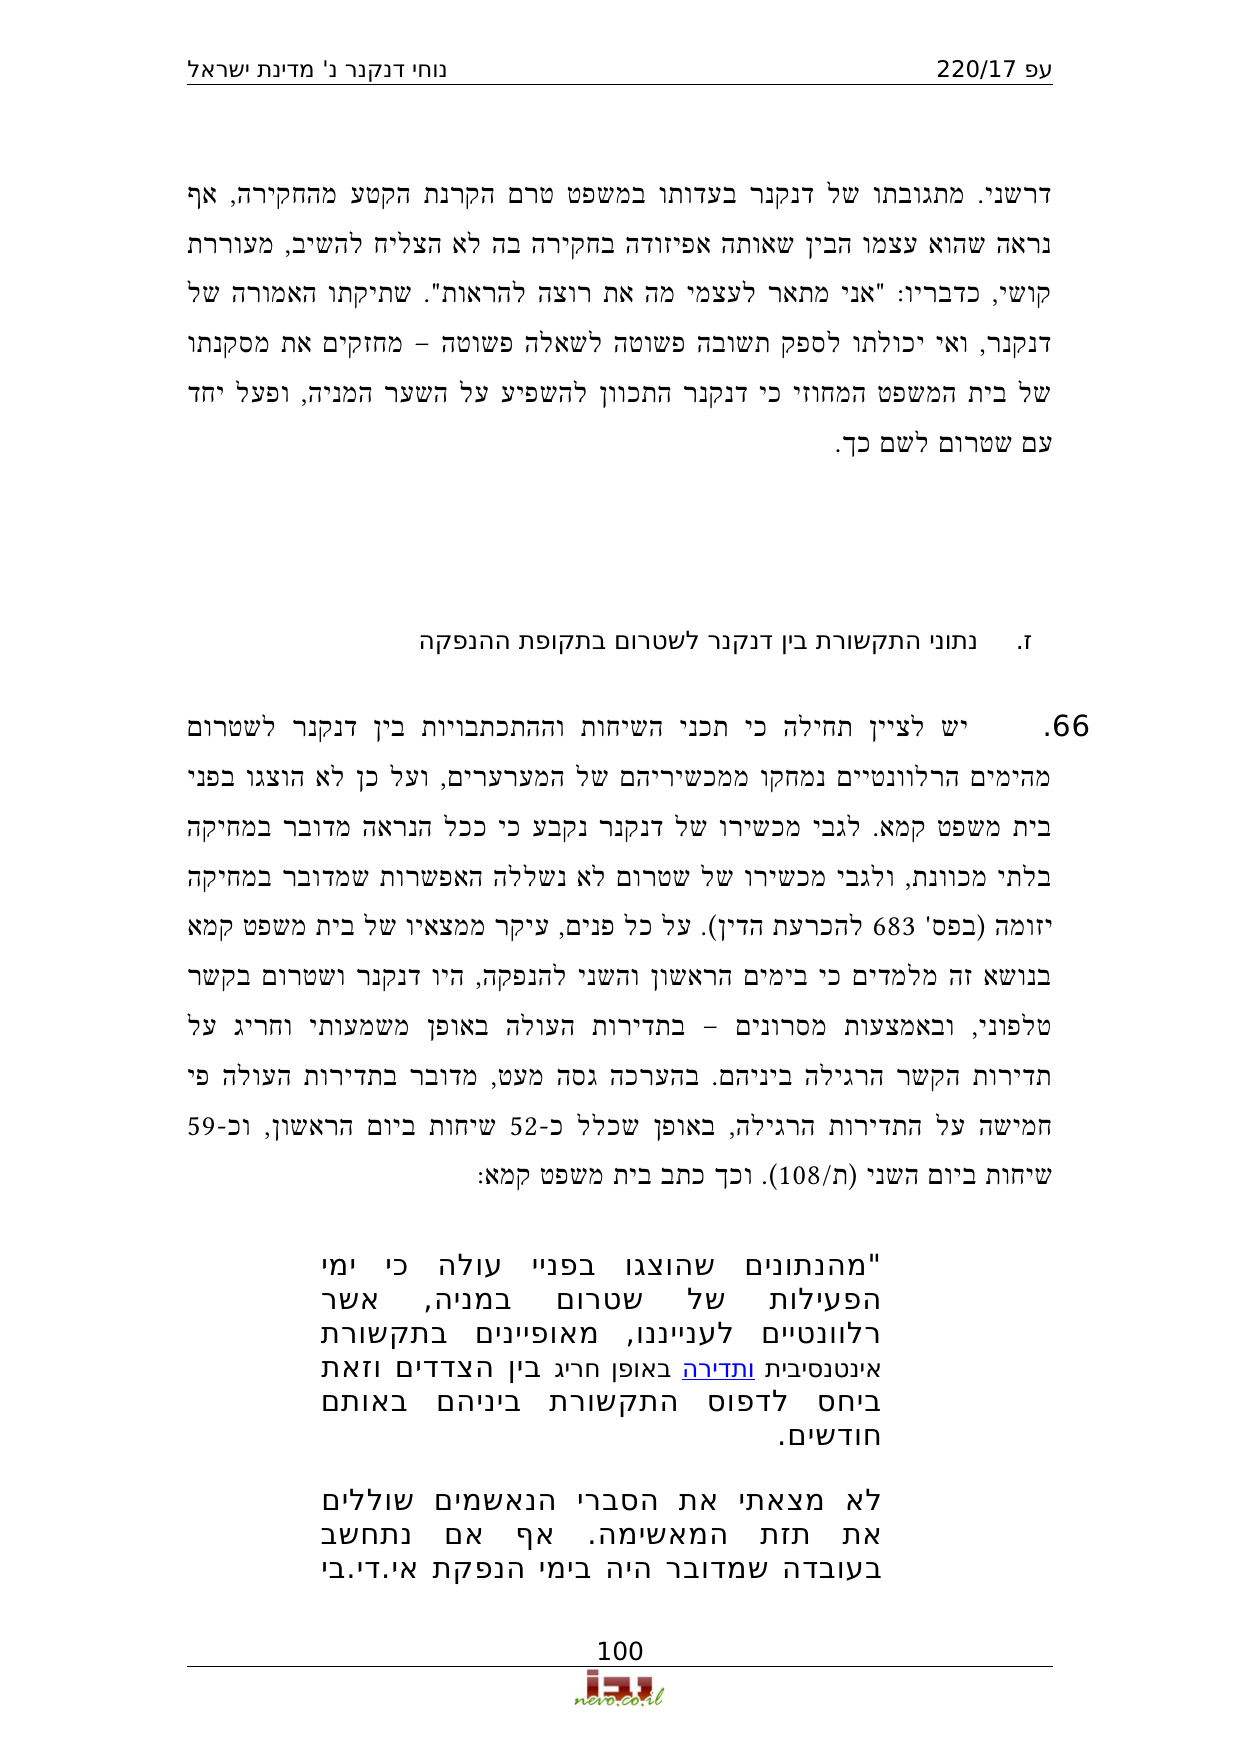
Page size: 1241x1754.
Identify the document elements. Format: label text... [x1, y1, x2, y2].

list יש לציין תחילה כי תכני השיחות וההתכתבויות בין דנקנר לשטרום מהימים הרלוונטיים נמחקו ממכשיריהם של המערערים, ועל כן לא הוצגו בפני בית משפט קמא. לגבי מכשירו של דנקנר נקבע כי ככל הנראה מדובר במחיקה בלתי מכוונת, ולגבי מכשירו של שטרום לא נשללה האפשרות שמדובר במחיקה יזומה (בפס' 683 להכרעת הדין). על כל פנים, עיקר ממצאיו של בית משפט קמא בנושא זה מלמדים כי בימים הראשון והשני להנפקה, היו דנקנר ושטרום בקשר טלפוני, ובאמצעות מסרונים – בתדירות העולה באופן משמעותי וחריג על תדירות הקשר הרגילה ביניהם. בהערכה גסה מעט, מדובר בתדירות העולה פי חמישה על התדירות הרגילה, באופן שכלל כ-52 שיחות ביום הראשון, וכ-59 שיחות ביום השני (ת/108). וכך כתב בית משפט קמא: [187, 709, 1053, 1192]
text "מהנתונים שהוצגו בפניי עולה כי ימי הפעילות של שטרום במניה, אשר רלוונטיים לענייננו, מאופיינים בתקשורת אינטנסיבית ותדירה באופן חריג בין הצדדים וזאת ביחס לדפוס התקשורת ביניהם באותם חודשים. [321, 1248, 882, 1452]
picture [574, 1669, 666, 1707]
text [321, 1483, 882, 1586]
subtitle נתוני התקשורת בין דנקנר לשטרום בתקופת ההנפקה [187, 626, 1016, 656]
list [187, 177, 1053, 459]
